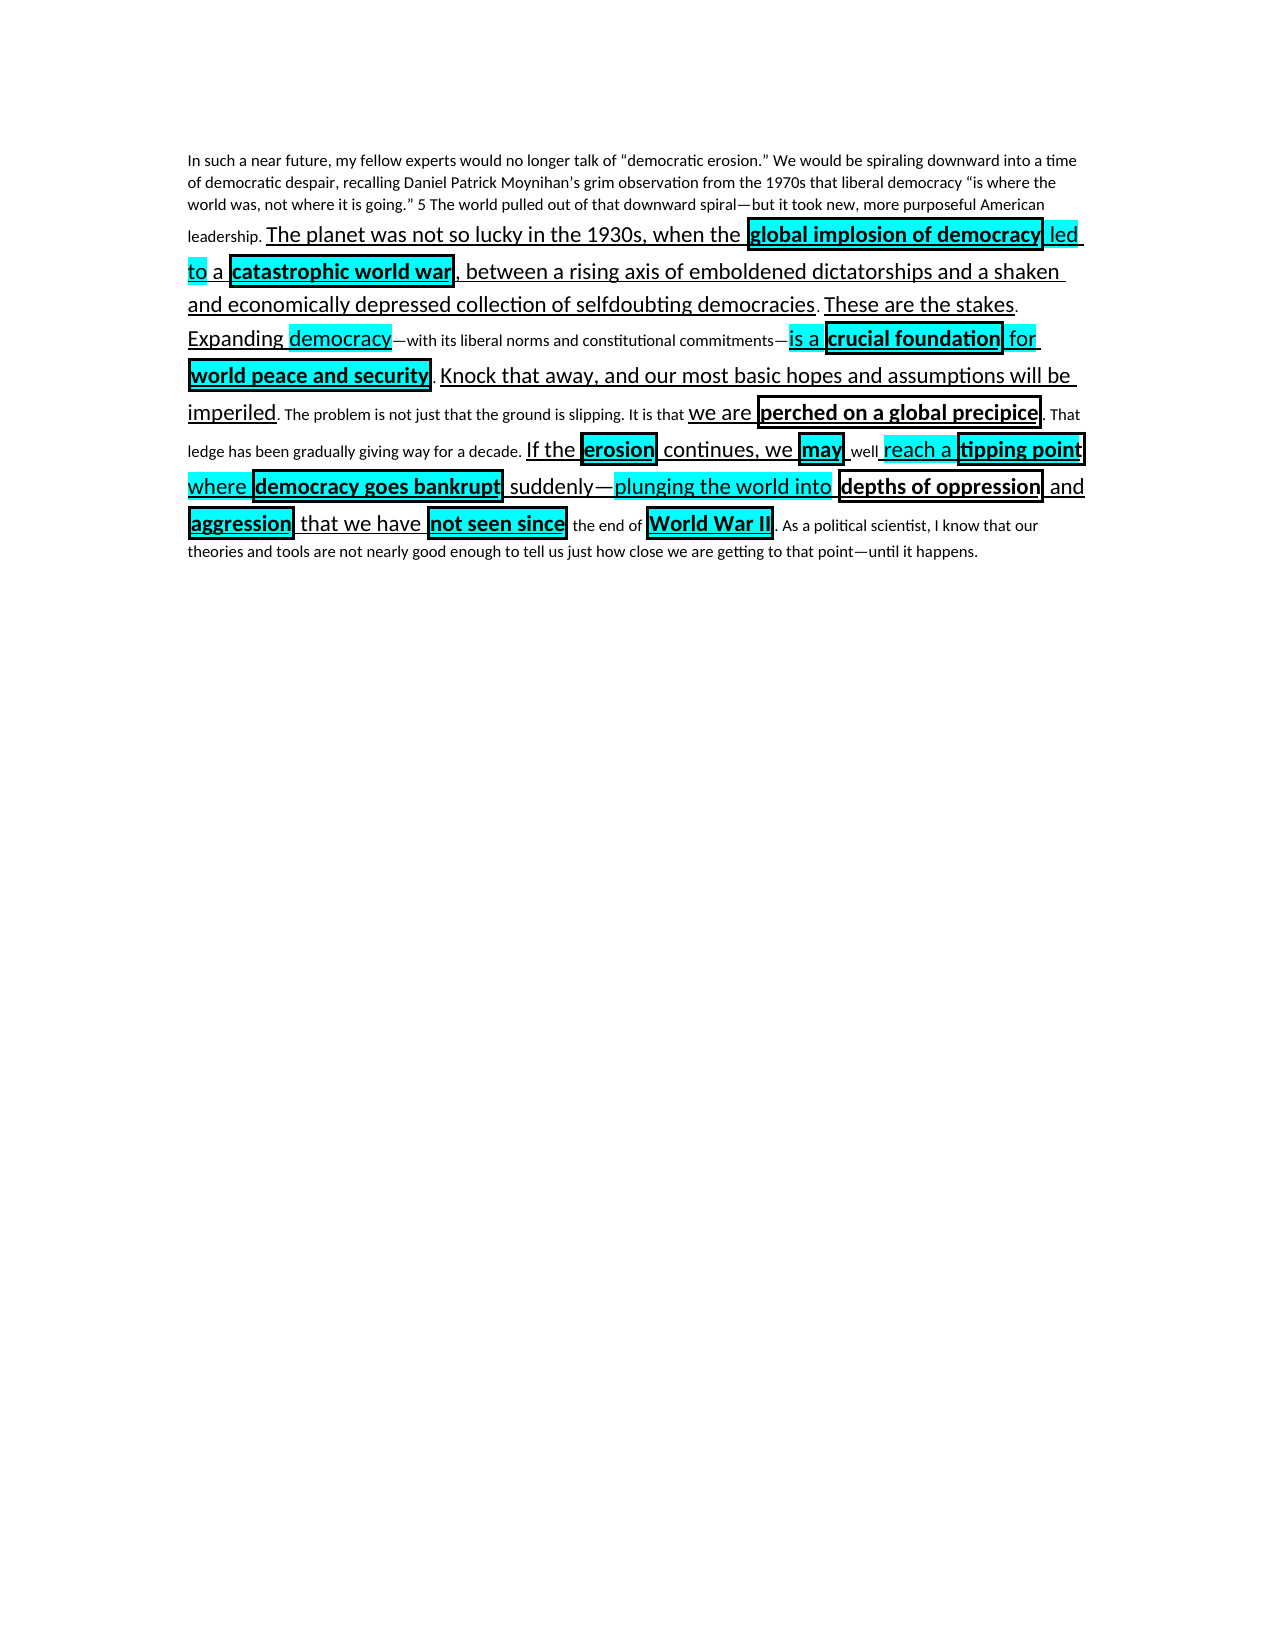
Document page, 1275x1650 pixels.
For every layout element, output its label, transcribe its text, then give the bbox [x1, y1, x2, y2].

text In such a near future, my fellow experts would no longer talk of “democratic erosion.” We would be spiraling downward into a time of democratic despair, recalling Daniel Patrick Moynihan’s grim observation from the 1970s that liberal democracy “is where the world was, not where it is going.” 5 The world pulled out of that downward spiral—but it took new, more purposeful American leadership. The planet was not so lucky in the 1930s, when the global implosion of democracy led to a catastrophic world war, between a rising axis of emboldened dictatorships and a shaken and economically depressed collection of selfdoubting democracies. These are the stakes. Expanding democracy—with its liberal norms and constitutional commitments—is a crucial foundation for world peace and security. Knock that away, and our most basic hopes and assumptions will be imperiled. The problem is not just that the ground is slipping. It is that we are perched on a global precipice. That ledge has been gradually giving way for a decade. If the erosion continues, we may well reach a tipping point where democracy goes bankrupt suddenly—plunging the world into depths of oppression and aggression that we have not seen since the end of World War II. As a political scientist, I know that our theories and tools are not nearly good enough to tell us just how close we are getting to that point—until it happens. [187, 150, 1087, 562]
